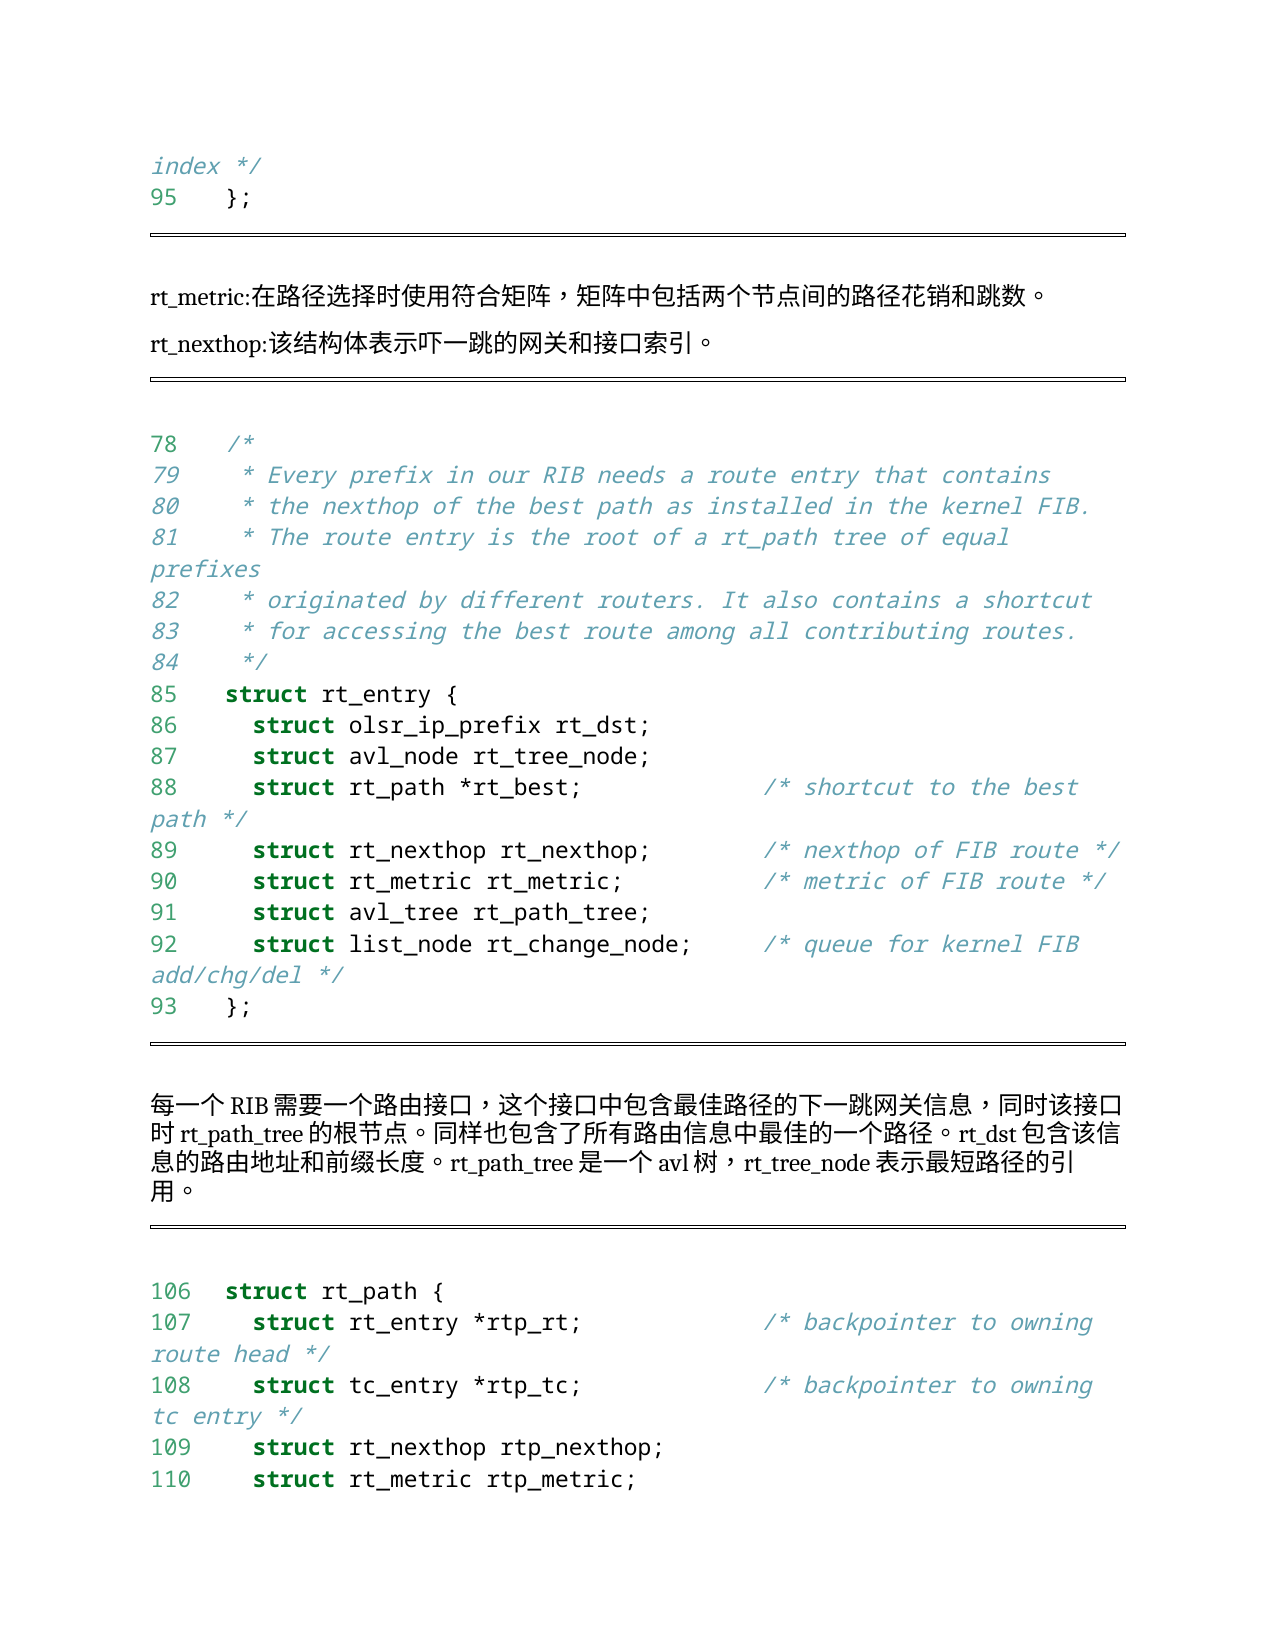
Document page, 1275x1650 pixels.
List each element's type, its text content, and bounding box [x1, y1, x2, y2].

text 78 /* 79 * Every prefix in our RIB needs a route entry that contains 80 * the nexthop of the best path as installed in the kernel FIB. 81 * The route entry is the root of a rt_path tree of equal prefixes 82 * originated by different routers. It also contains a shortcut 83 * for accessing the best route among all contributing routes. 84 */ 85 struct rt_entry { 86 struct olsr_ip_prefix rt_dst; 87 struct avl_node rt_tree_node; 88 struct rt_path *rt_best; /* shortcut to the best path */ 89 struct rt_nexthop rt_nexthop; /* nexthop of FIB route */ 90 struct rt_metric rt_metric; /* metric of FIB route */ 91 struct avl_tree rt_path_tree; 92 struct list_node rt_change_node; /* queue for kernel FIB add/chg/del */ 93 }; [150, 427, 1125, 1021]
text rt_metric:在路径选择时使用符合矩阵，矩阵中包括两个节点间的路径花销和跳数。 [150, 283, 1125, 312]
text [150, 1275, 1125, 1494]
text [150, 150, 1125, 212]
text rt_nexthop:该结构体表示吓一跳的网关和接口索引。 [150, 330, 1125, 359]
text 每一个RIB需要一个路由接口，这个接口中包含最佳路径的下一跳网关信息，同时该接口时rt_path_tree的根节点。同样也包含了所有路由信息中最佳的一个路径。rt_dst包含该信息的路由地址和前缀长度。rt_path_tree是一个avl树，rt_tree_node表示最短路径的引用。 [150, 1092, 1125, 1207]
